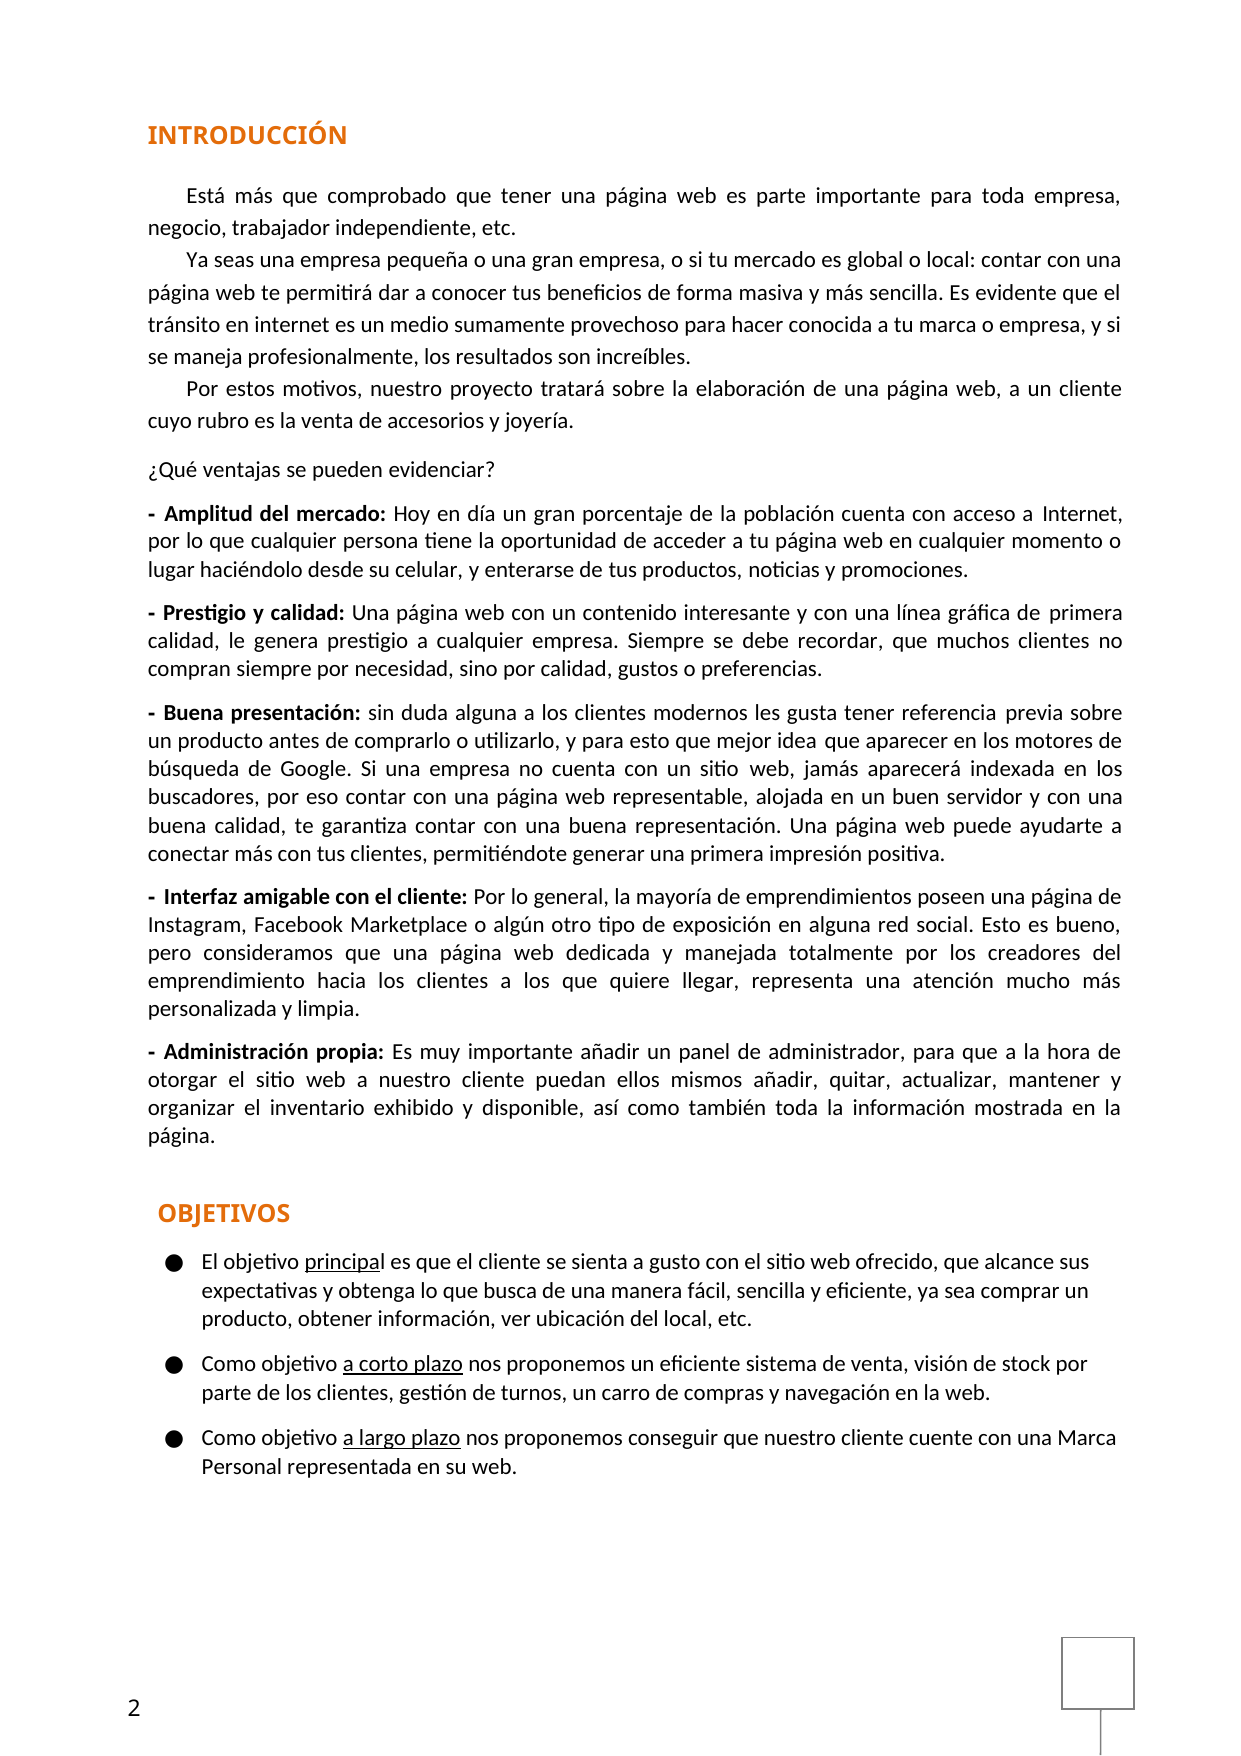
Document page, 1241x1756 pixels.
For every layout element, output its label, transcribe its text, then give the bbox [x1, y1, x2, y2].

list Buena presentación: sin duda alguna a los clientes modernos les gusta tener referencia previa sobre un producto antes de comprarlo o utilizarlo, y para esto que mejor idea que aparecer en los motores de búsqueda de Google. Si una empresa no cuenta con un sitio web, jamás aparecerá indexada en los buscadores, por eso contar con una página web representable, alojada en un buen servidor y con una buena calidad, te garantiza contar con una buena representación. Una página web puede ayudarte a conectar más con tus clientes, permitiéndote generar una primera impresión positiva. [148, 698, 1123, 867]
list Administración propia: Es muy importante añadir un panel de administrador, para que a la hora de otorgar el sitio web a nuestro cliente puedan ellos mismos añadir, quitar, actualizar, mantener y organizar el inventario exhibido y disponible, así como también toda la información mostrada en la página. [148, 1037, 1123, 1149]
list Amplitud del mercado: Hoy en día un gran porcentaje de la población cuenta con acceso a Internet, por lo que cualquier persona tiene la oportunidad de acceder a tu página web en cualquier momento o lugar haciéndolo desde su celular, y enterarse de tus productos, noticias y promociones. [148, 499, 1123, 583]
list Como objetivo a largo plazo nos proponemos conseguir que nuestro cliente cuente con una Marca Personal representada en su web. [164, 1421, 1123, 1481]
text Por estos motivos, nuestro proyecto tratará sobre la elaboración de una página web, a un cliente cuyo rubro es la venta de accesorios y joyería. [148, 374, 1123, 434]
list Interfaz amigable con el cliente: Por lo general, la mayoría de emprendimientos poseen una página de Instagram, Facebook Marketplace o algún otro tipo de exposición en alguna red social. Esto es bueno, pero consideramos que una página web dedicada y manejada totalmente por los creadores del emprendimiento hacia los clientes a los que quiere llegar, representa una atención mucho más personalizada y limpia. [148, 882, 1123, 1022]
text Está más que comprobado que tener una página web es parte importante para toda empresa, negocio, trabajador independiente, etc. [148, 181, 1123, 241]
list El objetivo principal es que el cliente se sienta a gusto con el sitio web ofrecido, que alcance sus expectativas y obtenga lo que busca de una manera fácil, sencilla y eficiente, ya sea comprar un producto, obtener información, ver ubicación del local, etc. [164, 1245, 1123, 1332]
list Como objetivo a corto plazo nos proponemos un eficiente sistema de venta, visión de stock por parte de los clientes, gestión de turnos, un carro de compras y navegación en la web. [164, 1347, 1123, 1406]
list Prestigio y calidad: Una página web con un contenido interesante y con una línea gráfica de primera calidad, le genera prestigio a cualquier empresa. Siempre se debe recordar, que muchos clientes no compran siempre por necesidad, sino por calidad, gustos o preferencias. [148, 598, 1123, 683]
subtitle INTRODUCCIÓN [148, 118, 1134, 152]
text ¿Qué ventajas se pueden evidenciar? [148, 455, 1134, 483]
subtitle OBJETIVOS [157, 1196, 1134, 1230]
text Ya seas una empresa pequeña o una gran empresa, o si tu mercado es global o local: contar con una página web te permitirá dar a conocer tus beneficios de forma masiva y más sencilla. Es evidente que el tránsito en internet es un medio sumamente provechoso para hacer conocida a tu marca o empresa, y si se maneja profesionalmente, los resultados son increíbles. [148, 245, 1123, 370]
